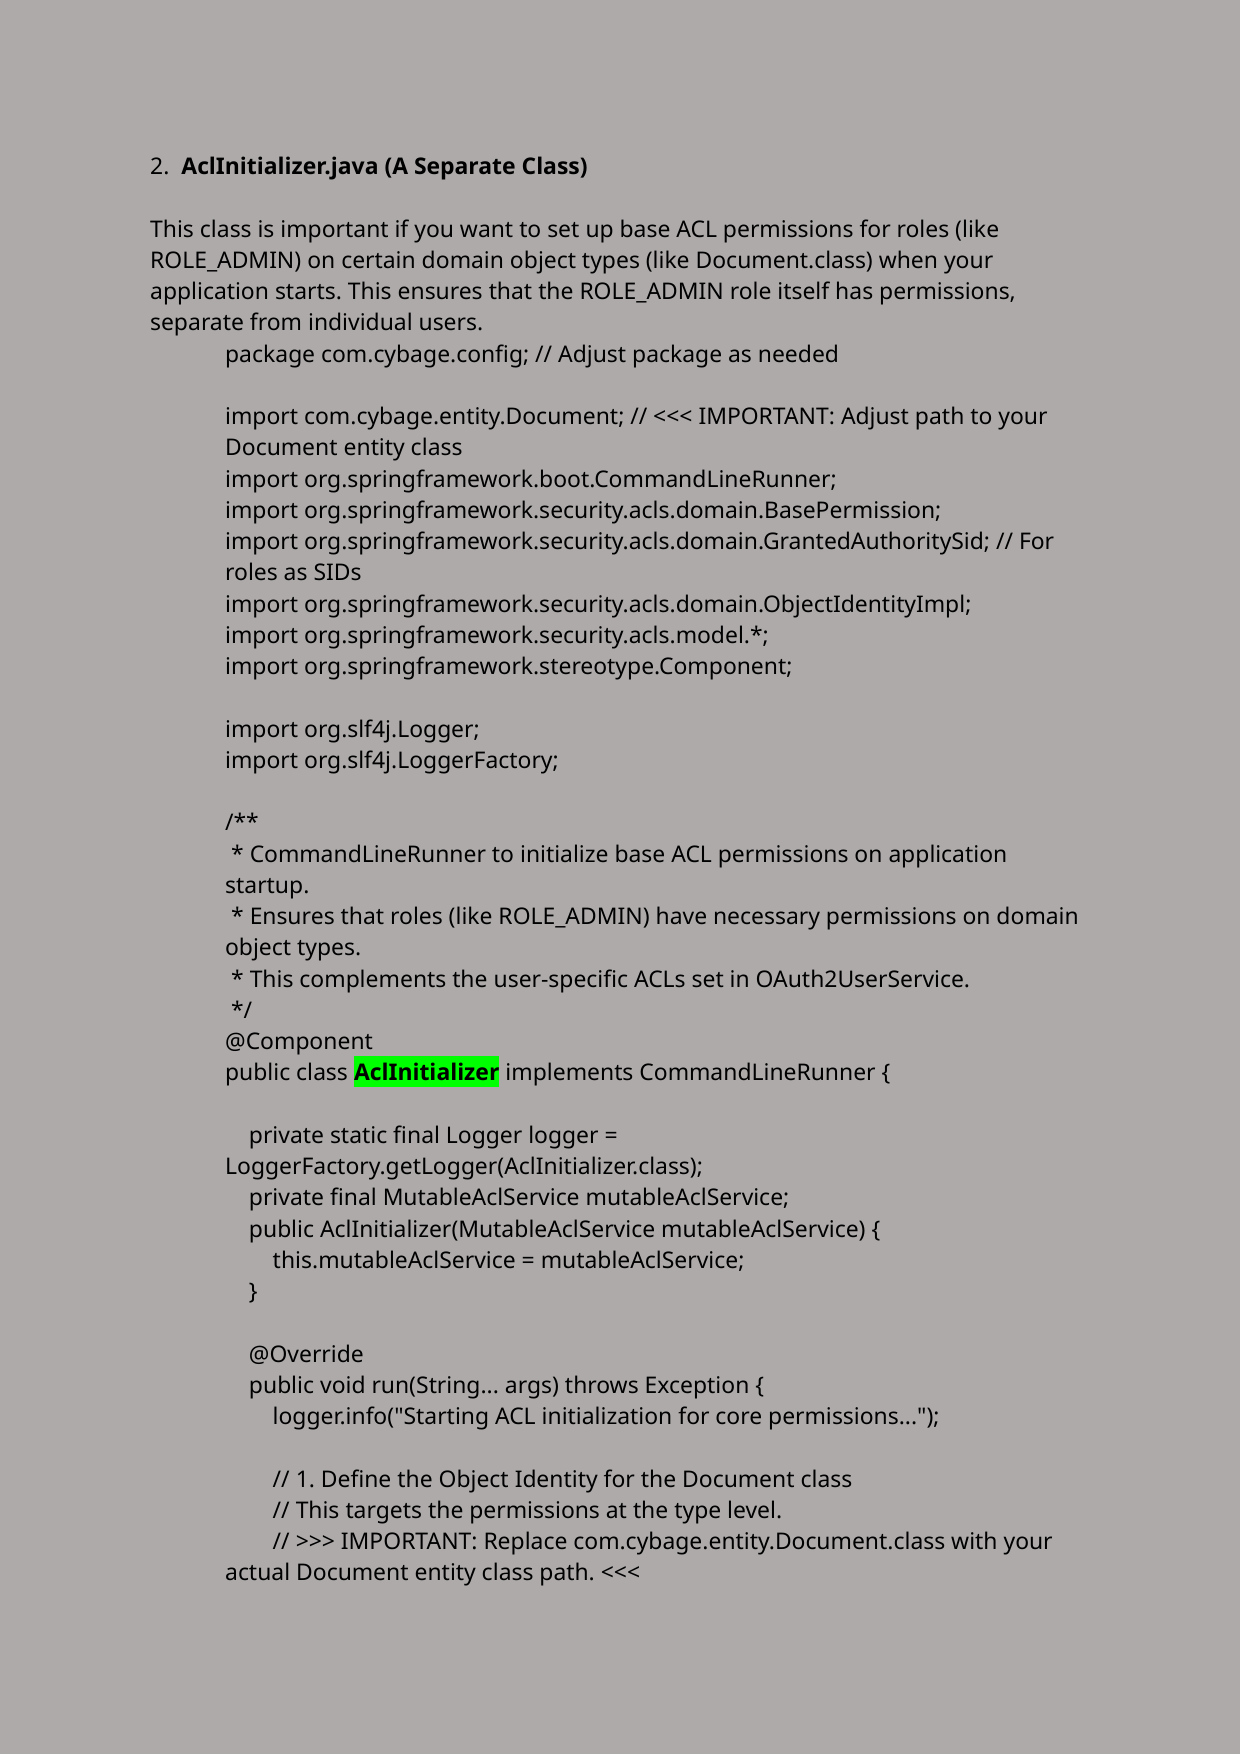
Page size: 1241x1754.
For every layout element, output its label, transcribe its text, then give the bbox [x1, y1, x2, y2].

text import org.springframework.security.acls.domain.BasePermission; [225, 494, 1090, 525]
text private static final Logger logger = LoggerFactory.getLogger(AclInitializer.class); [225, 1119, 1090, 1181]
text public class AclInitializer implements CommandLineRunner { [225, 1056, 354, 1087]
text 2. AclInitializer.java (A Separate Class) [150, 150, 1090, 181]
text import org.slf4j.LoggerFactory; [225, 744, 1090, 775]
text * Ensures that roles (like ROLE_ADMIN) have necessary permissions on domain object types. [225, 900, 1090, 962]
text // >>> IMPORTANT: Replace com.cybage.entity.Document.class with your actual Document entity class path. <<< [225, 1525, 1090, 1587]
text import com.cybage.entity.Document; // <<< IMPORTANT: Adjust path to your Document entity class [225, 400, 1090, 462]
text public void run(String... args) throws Exception { [225, 1369, 1090, 1400]
text logger.info("Starting ACL initialization for core permissions..."); [225, 1400, 1090, 1431]
text // This targets the permissions at the type level. [225, 1494, 1090, 1525]
text import org.springframework.boot.CommandLineRunner; [225, 462, 1090, 494]
text This class is important if you want to set up base ACL permissions for roles (like ROLE_ADMIN) on certain domain object types (like Document.class) when your application starts. This ensures that the ROLE_ADMIN role itself has permissions, separate from individual users. [150, 212, 1090, 337]
text import org.springframework.security.acls.domain.ObjectIdentityImpl; [225, 587, 1090, 619]
text /** [225, 806, 1090, 837]
text * CommandLineRunner to initialize base ACL permissions on application startup. [225, 837, 1090, 900]
text public AclInitializer(MutableAclService mutableAclService) { [225, 1212, 1090, 1244]
text private final MutableAclService mutableAclService; [225, 1181, 1090, 1212]
text // 1. Define the Object Identity for the Document class [225, 1462, 1090, 1494]
text import org.slf4j.Logger; [225, 712, 1090, 744]
text */ [225, 994, 1090, 1025]
text package com.cybage.config; // Adjust package as needed [225, 337, 1090, 369]
text this.mutableAclService = mutableAclService; [225, 1244, 1090, 1275]
text import org.springframework.stereotype.Component; [225, 650, 1090, 681]
text @Override [225, 1337, 1090, 1369]
text * This complements the user-specific ACLs set in OAuth2UserService. [225, 962, 1090, 994]
text import org.springframework.security.acls.domain.GrantedAuthoritySid; // For roles as SIDs [225, 525, 1090, 587]
text @Component [225, 1025, 1090, 1056]
text public class AclInitializer implements CommandLineRunner { [499, 1056, 1090, 1087]
text } [225, 1275, 1090, 1306]
text import org.springframework.security.acls.model.*; [225, 619, 1090, 650]
